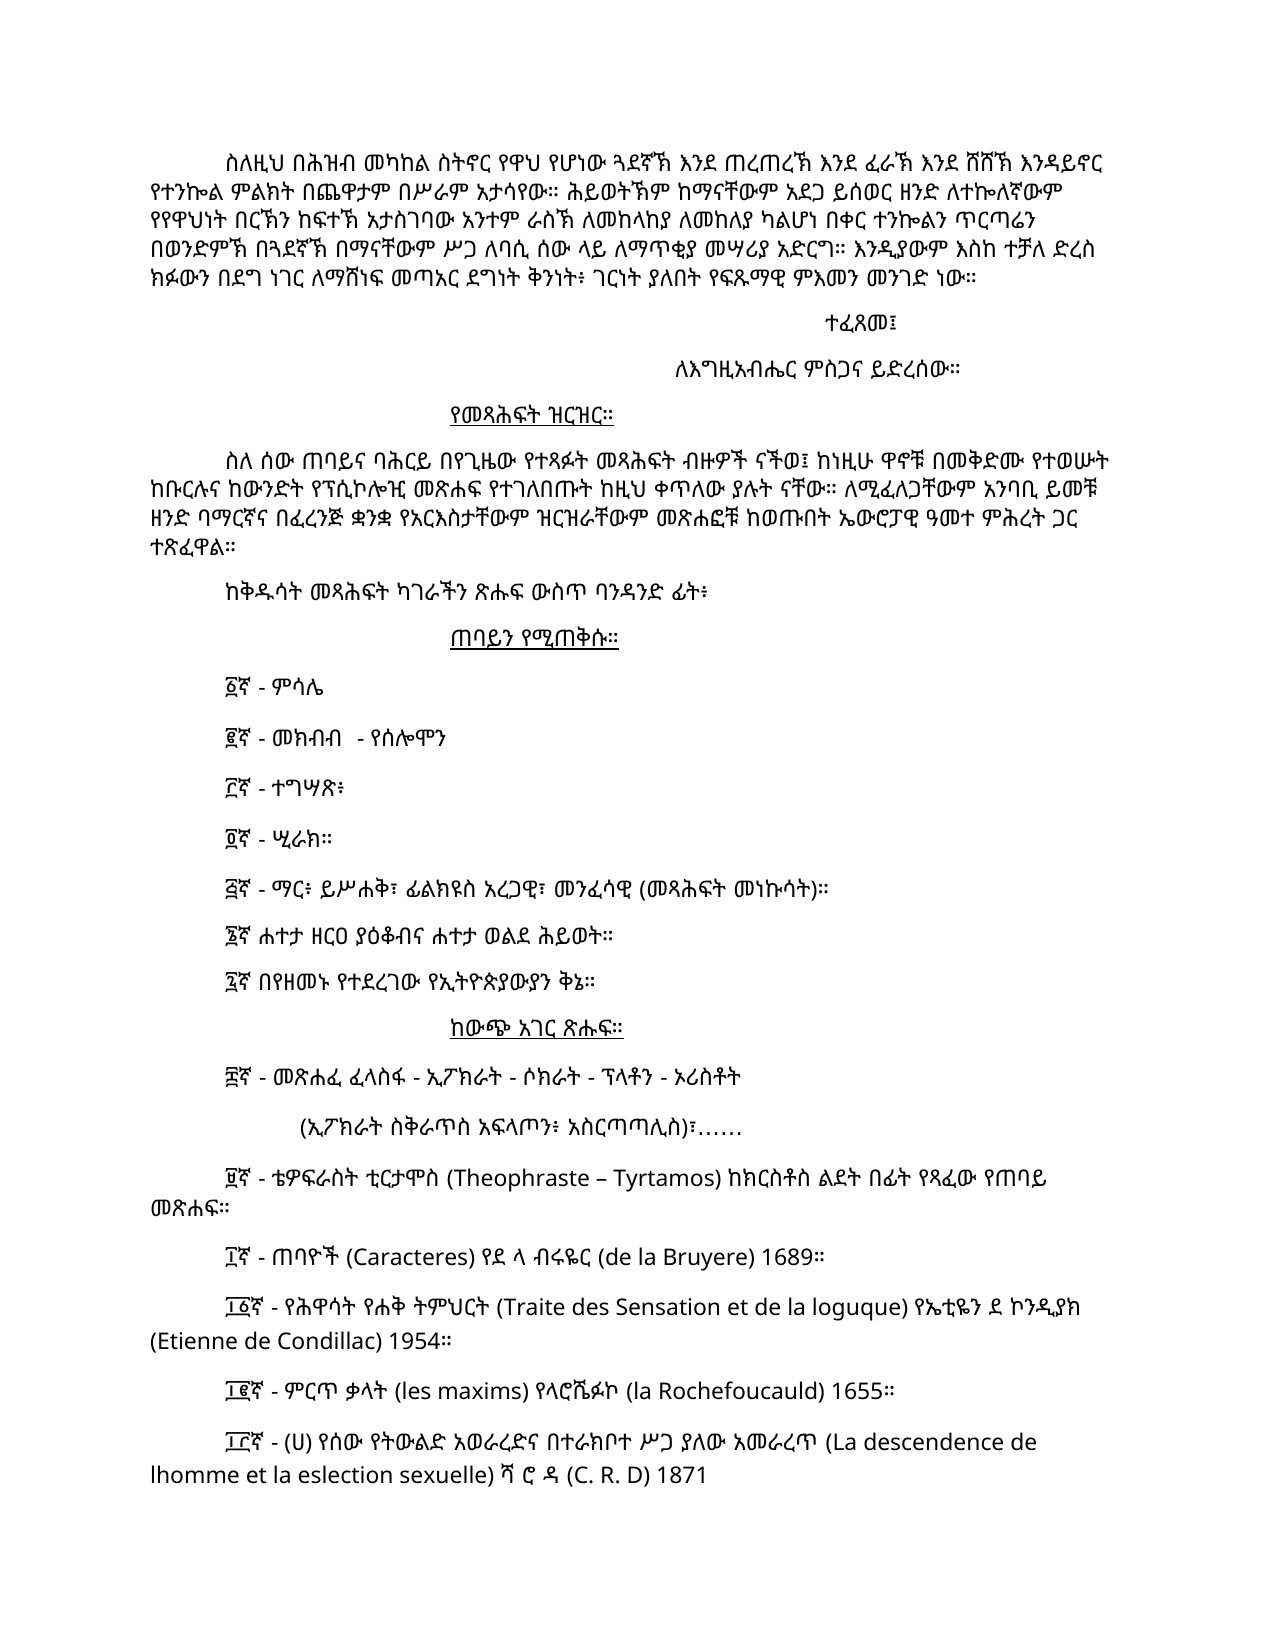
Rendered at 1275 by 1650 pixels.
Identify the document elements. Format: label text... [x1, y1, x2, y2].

text ተፈጸመ፤ [150, 310, 1125, 337]
text ከቅዱሳት መጻሕፍት ካገራችን ጽሑፍ ውስጥ ባንዳንድ ፊት፥ [150, 579, 1125, 606]
text ፰ኛ - መጽሐፈ ፈላስፋ - ኢፖክራት - ሶክራት - ፕላቶን - ኦሪስቶት [150, 1061, 1125, 1092]
text ፲ኛ - ጠባዮች (Caracteres) የደ ላ ብሩዬር (de la Bruyere) 1689። [150, 1240, 1125, 1272]
text ፲፪ኛ - ምርጥ ቃላት (les maxims) የላሮሼፉኮ (la Rochefoucauld) 1655። [150, 1375, 1125, 1406]
text ከውጭ አገር ጽሑፍ። [150, 1015, 1125, 1042]
text ፮ኛ ሐተታ ዘርዐ ያዕቆብና ሐተታ ወልደ ሕይወት። [150, 923, 1125, 950]
text ፪ኛ - መክብብ - የሰሎሞን [150, 722, 1125, 753]
text ፫ኛ - ተግሣጽ፥ [150, 772, 1125, 803]
text ፯ኛ በየዘመኑ የተደረገው የኢትዮጵያውያን ቅኔ። [150, 969, 1125, 996]
text ፩ኛ - ምሳሌ [150, 671, 1125, 702]
text ፲፫ኛ - (ሀ) የሰው የትውልድ አወራረድና በተራክቦተ ሥጋ ያለው አመራረጥ (La descendence de lhomme et la eslection sexuelle) ሻ ሮ ዳ (C. R. D) 1871 [150, 1425, 1125, 1490]
text ፲፩ኛ - የሕዋሳት የሐቅ ትምህርት (Traite des Sensation et de la loguque) የኤቲዬን ደ ኮንዲያክ (Etienne de Condillac) 1954። [150, 1291, 1125, 1356]
text ፬ኛ - ሢራክ። [150, 822, 1125, 854]
text ስለ ሰው ጠባይና ባሕርይ በየጊዜው የተጻፉት መጻሕፍት ብዙዎች ናችወ፤ ከነዚሁ ዋኖቹ በመቅድሙ የተወሡት ከቡርሉና ከውንድት የፕሲኮሎዢ መጽሐፍ የተገለበጡት ከዚህ ቀጥለው ያሉት ናቸው። ለሚፈለጋቸውም አንባቢ ይመቹ ዘንድ ባማርኛና በፈረንጅ ቋንቋ የአርእስታቸውም ዝርዝራቸውም መጽሐፎቹ ከወጡበት ኤውሮፓዊ ዓመተ ምሕረት ጋር ተጽፈዋል። [150, 448, 1125, 561]
text ጠባይን የሚጠቅሱ። [150, 625, 1125, 652]
text (ኢፖክራት ስቅራጥስ አፍላጦን፥ አስርጣጣሊስ)፣…… [150, 1111, 1125, 1142]
text ለእግዚአብሔር ምስጋና ይድረሰው። [150, 356, 1125, 383]
text የመጻሕፍት ዝርዝር። [150, 402, 1125, 429]
text ፱ኛ - ቴዎፍራስት ቲርታሞስ (Theophraste – Tyrtamos) ከክርስቶስ ልደት በፊት የጻፈው የጠባይ መጽሐፍ። [150, 1162, 1125, 1222]
text ስለዚህ በሕዝብ መካከል ስትኖር የዋህ የሆነው ጓደኛኽ እንደ ጠረጠረኽ እንደ ፈራኽ እንደ ሸሸኽ እንዳይኖር የተንኰል ምልክት በጨዋታም በሥራም አታሳየው። ሕይወትኽም ከማናቸውም አደጋ ይሰወር ዘንድ ለተኰለኛውም የየዋህነት በርኽን ከፍተኽ አታስገባው አንተም ራስኽ ለመከላከያ ለመከለያ ካልሆነ በቀር ተንኰልን ጥርጣሬን በወንድምኽ በጓደኛኽ በማናቸውም ሥጋ ለባሲ ሰው ላይ ለማጥቂያ መሣሪያ አድርግ። እንዲያውም እስከ ተቻለ ድረስ ክፉውን በደግ ነገር ለማሸነፍ መጣአር ደግነት ቅንነት፥ ገርነት ያለበት የፍጹማዊ ምእመን መንገድ ነው። [150, 150, 1125, 292]
text ፭ኛ - ማር፥ ይሥሐቅ፣ ፊልክዩስ አረጋዊ፣ መንፈሳዊ (መጻሕፍት መነኩሳት)። [150, 873, 1125, 904]
